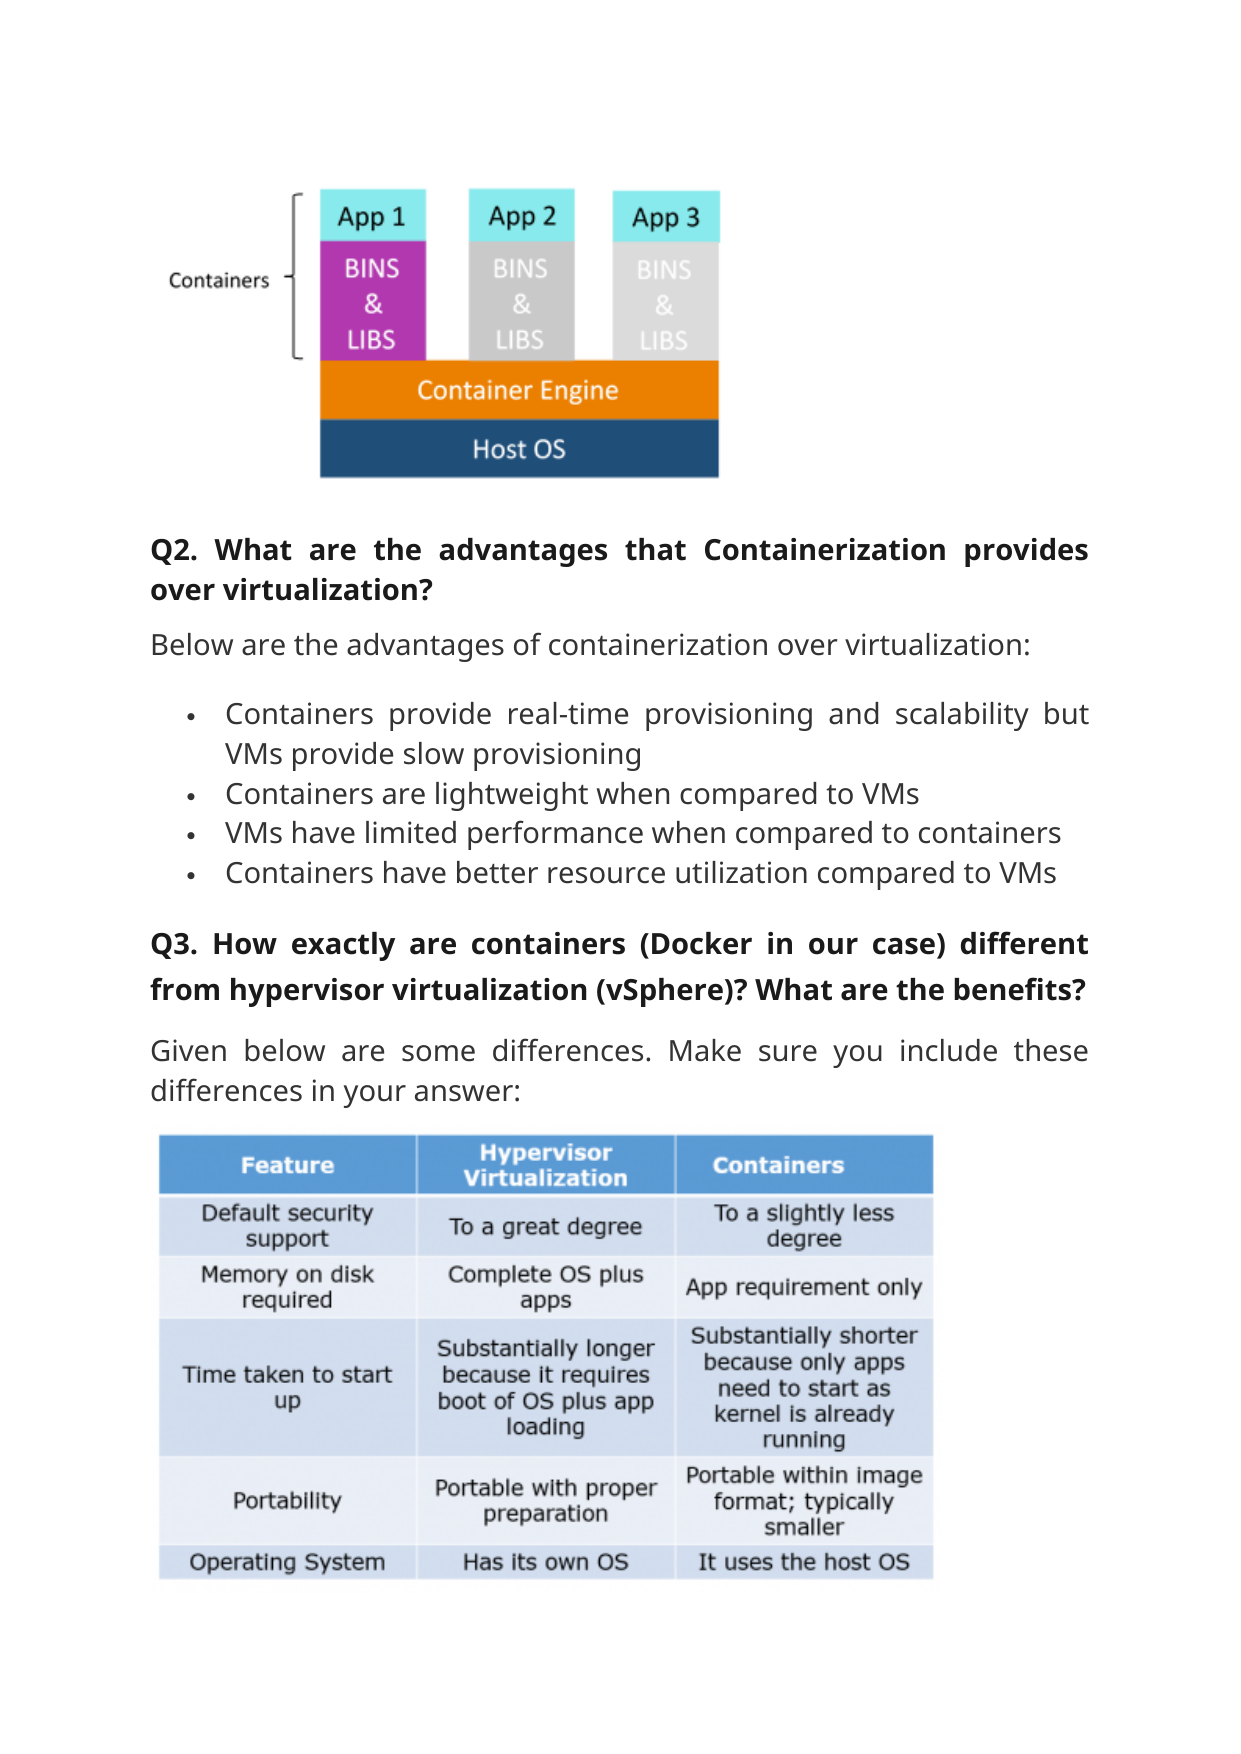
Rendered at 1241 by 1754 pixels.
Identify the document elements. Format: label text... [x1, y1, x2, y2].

text Below are the advantages of containerization over virtualization: [150, 625, 1090, 664]
list Containers are lightweight when compared to VMs [187, 773, 1090, 813]
list Containers have better resource utilization compared to VMs [187, 852, 1090, 892]
picture [150, 1125, 943, 1594]
picture [150, 150, 758, 499]
list Containers provide real-time provisioning and scalability but VMs provide slow provisioning [187, 693, 1090, 773]
subtitle Q3. How exactly are containers (Docker in our case) different from hypervisor virtualization (vSphere)? What are the benefits? [150, 923, 1090, 1008]
subtitle Q2. What are the advantages that Containerization provides over virtualization? [150, 530, 1090, 609]
list VMs have limited performance when compared to containers [187, 813, 1090, 852]
text Given below are some differences. Make sure you include these differences in your answer: [150, 1030, 1090, 1109]
